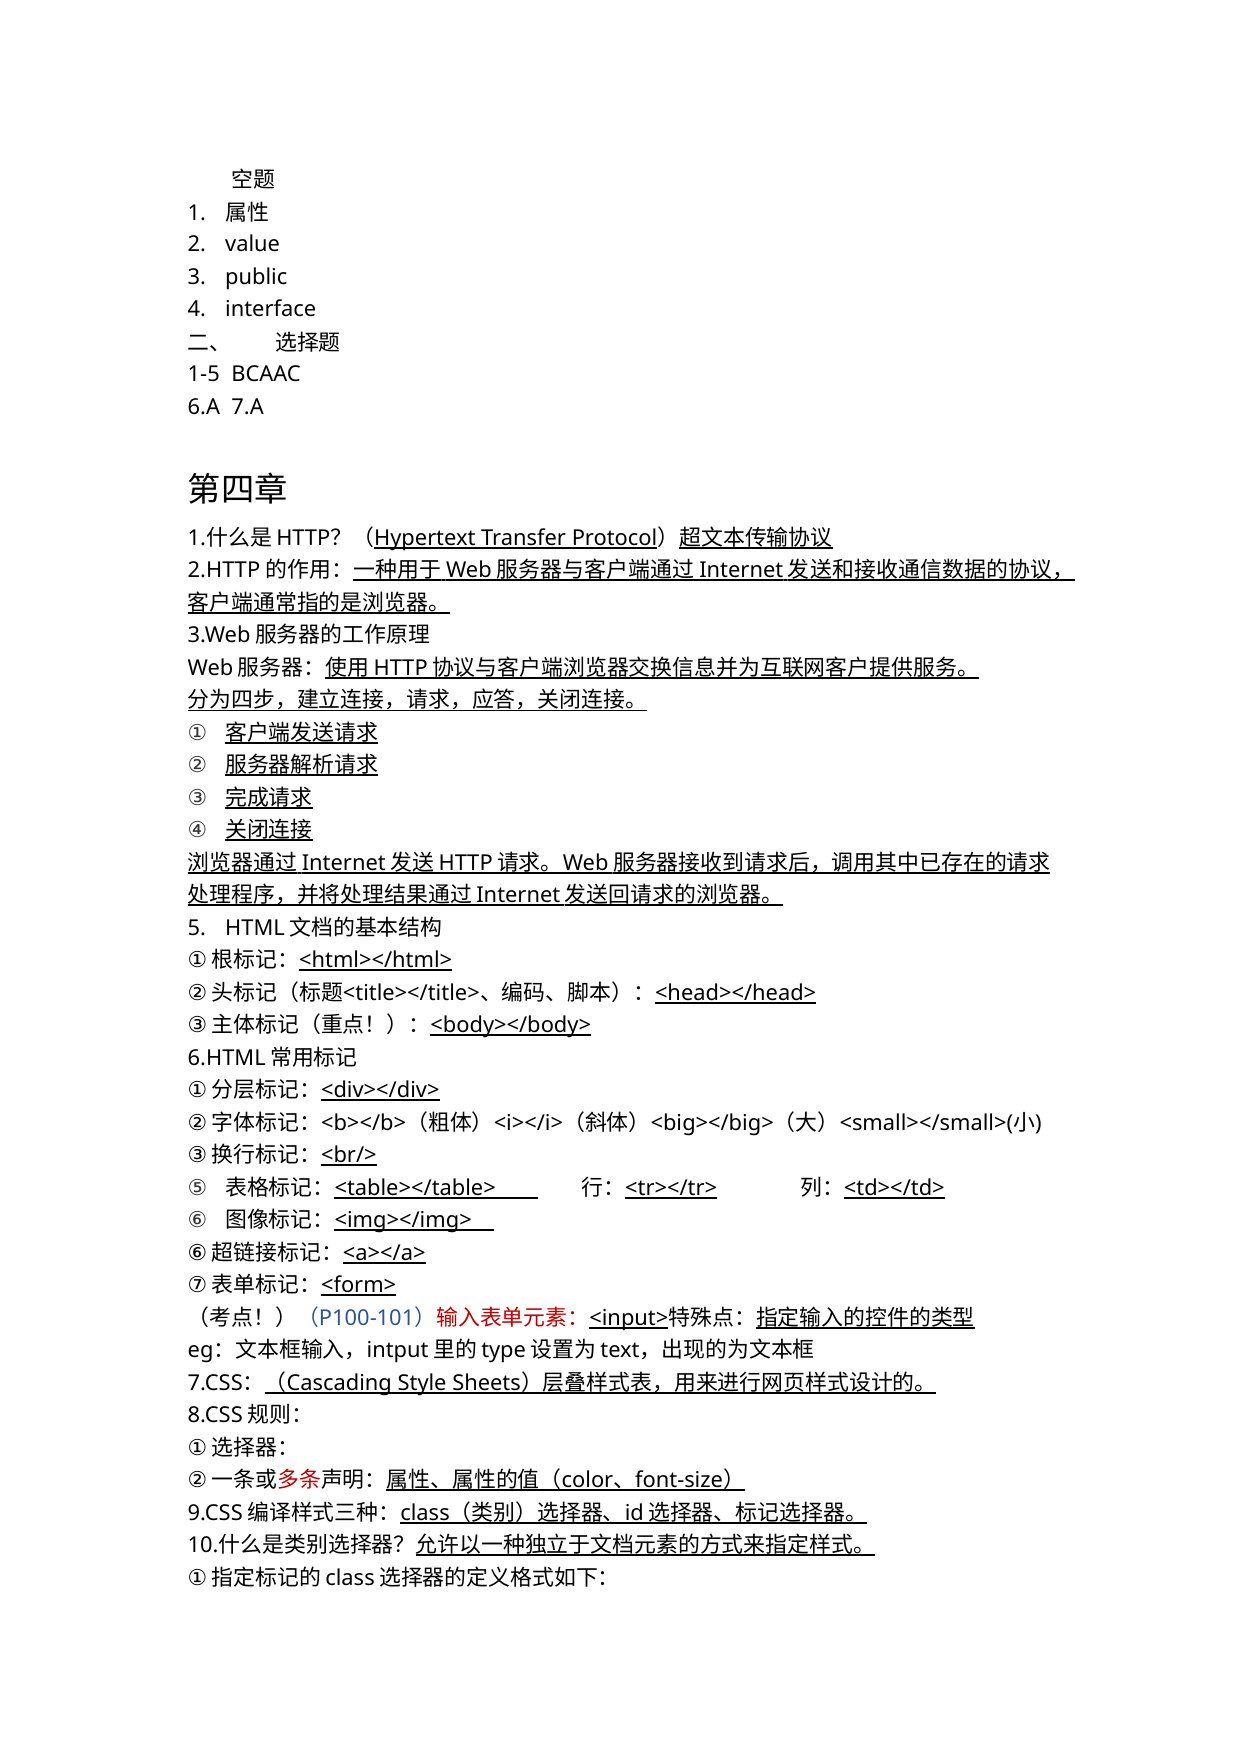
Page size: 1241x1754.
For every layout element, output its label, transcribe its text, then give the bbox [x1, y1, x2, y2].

list value [187, 227, 1053, 259]
text 浏览器通过Internet发送HTTP请求。Web服务器接收到请求后，调用其中已存在的请求处理程序，并将处理结果通过Internet发送回请求的浏览器。 [187, 844, 1053, 909]
text 6.HTML常用标记 [187, 1039, 1053, 1072]
text 2.HTTP的作用：一种用于Web服务器与客户端通过Internet发送和接收通信数据的协议，客户端通常指的是浏览器。 [187, 552, 1053, 617]
text Web服务器：使用HTTP协议与客户端浏览器交换信息并为互联网客户提供服务。 [187, 649, 1053, 682]
list HTML文档的基本结构 [187, 909, 1053, 942]
list 完成请求 [187, 779, 1053, 812]
text 1-5 BCAAC [187, 357, 1053, 389]
text 分为四步，建立连接，请求，应答，关闭连接。 [187, 682, 1053, 714]
text ①根标记：<html></html> [187, 942, 1053, 974]
text 第四章 [187, 454, 1053, 519]
text ⑥超链接标记：<a></a> [187, 1234, 1053, 1267]
text 1.什么是HTTP？（Hypertext Transfer Protocol）超文本传输协议 [187, 519, 1053, 552]
text ②头标记（标题<title></title>、编码、脚本）：<head></head> [187, 974, 1053, 1007]
text 6.A 7.A [187, 389, 1053, 422]
list 关闭连接 [187, 812, 1053, 844]
list 表格标记：<table></table> 行：<tr></tr> 列：<td></td> [187, 1169, 1053, 1202]
text ②字体标记：<b></b>（粗体）<i></i>（斜体）<big></big>（大）<small></small>(小) [187, 1104, 1053, 1137]
text 9.CSS编译样式三种：class（类别）选择器、id选择器、标记选择器。 [187, 1494, 1053, 1527]
text ②一条或多条声明：属性、属性的值（color、font-size） [187, 1462, 1053, 1494]
text ①指定标记的class选择器的定义格式如下： [187, 1559, 1053, 1592]
text ③主体标记（重点！）：<body></body> [187, 1007, 1053, 1039]
text eg：文本框输入，intput里的type设置为text，出现的为文本框 [187, 1332, 1053, 1364]
list 填空题 [187, 162, 1053, 194]
list 属性 [187, 194, 1053, 227]
text 7.CSS：（Cascading Style Sheets）层叠样式表，用来进行网页样式设计的。 [187, 1364, 1053, 1397]
list 客户端发送请求 [187, 714, 1053, 747]
text ⑦表单标记：<form> [187, 1267, 1053, 1299]
list interface [187, 292, 1053, 324]
text ③换行标记：<br/> [187, 1137, 1053, 1169]
text （考点！）（P100-101）输入表单元素：<input>特殊点：指定输入的控件的类型 [187, 1299, 1053, 1332]
list 图像标记：<img></img> [187, 1202, 1053, 1234]
text ①选择器： [187, 1429, 1053, 1462]
list 服务器解析请求 [187, 747, 1053, 779]
text 8.CSS规则： [187, 1397, 1053, 1429]
text 3.Web服务器的工作原理 [187, 617, 1053, 649]
text 10.什么是类别选择器？允许以一种独立于文档元素的方式来指定样式。 [187, 1527, 1053, 1559]
list 选择题 [187, 324, 1053, 357]
list public [187, 259, 1053, 292]
text ①分层标记：<div></div> [187, 1072, 1053, 1104]
